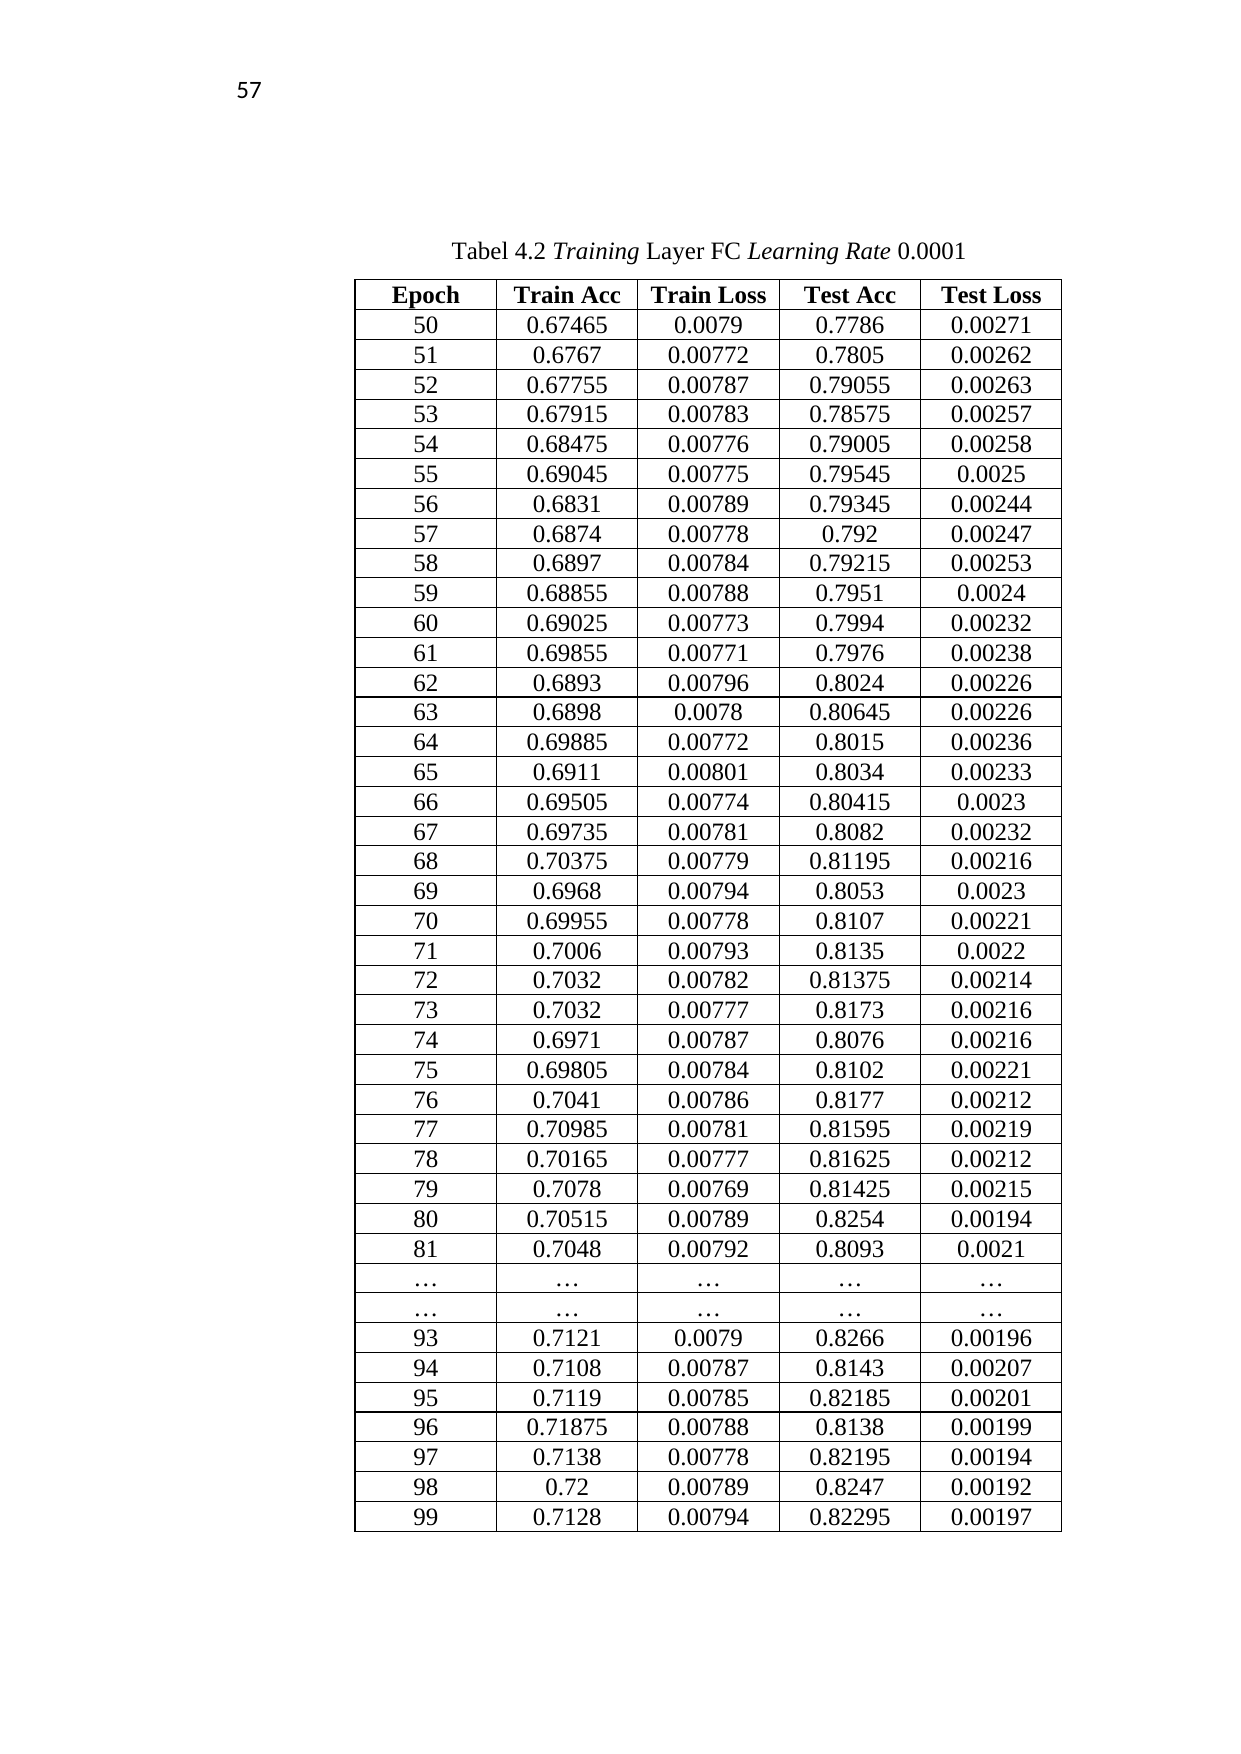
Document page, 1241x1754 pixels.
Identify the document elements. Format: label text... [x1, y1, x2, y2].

table_cell 0.00786 [638, 1085, 779, 1113]
table_cell 0.6897 [497, 549, 637, 577]
table_cell 0.00201 [921, 1383, 1061, 1411]
table_cell 0.6911 [497, 757, 637, 786]
table_cell 0.8024 [780, 668, 920, 696]
table_cell 0.7976 [780, 638, 920, 667]
table_cell 0.00777 [638, 995, 779, 1024]
table_cell 0.79215 [780, 549, 920, 577]
table_cell 62 [356, 668, 496, 696]
table_cell 0.8015 [780, 727, 920, 756]
table_cell 0.00253 [921, 549, 1061, 577]
table_header Test Acc [780, 280, 920, 309]
table_cell 0.81595 [780, 1115, 920, 1143]
table_cell 0.00781 [638, 817, 779, 845]
table_cell 0.7951 [780, 578, 920, 607]
table_cell 0.00774 [638, 787, 779, 816]
table_cell 0.00789 [638, 1472, 779, 1501]
table_cell 0.0023 [921, 876, 1061, 905]
table_cell 81 [356, 1234, 496, 1262]
table_cell 0.6767 [497, 340, 637, 369]
table_cell 0.00236 [921, 727, 1061, 756]
table_cell 0.79545 [780, 459, 920, 488]
table_cell 0.792 [780, 519, 920, 547]
table_cell 0.8053 [780, 876, 920, 905]
table_cell 0.8254 [780, 1204, 920, 1233]
table_cell 0.7048 [497, 1234, 637, 1262]
table_cell 0.6893 [497, 668, 637, 696]
table_cell 56 [356, 489, 496, 518]
table_cell 0.6831 [497, 489, 637, 518]
table_cell 0.79345 [780, 489, 920, 518]
table_cell 0.00263 [921, 370, 1061, 398]
table_cell … [921, 1264, 1061, 1292]
table_cell 0.00215 [921, 1174, 1061, 1203]
table_cell 0.00258 [921, 429, 1061, 458]
table_cell 0.69505 [497, 787, 637, 816]
table_cell 0.8143 [780, 1353, 920, 1382]
table_cell 58 [356, 549, 496, 577]
table_cell 0.0078 [638, 698, 779, 726]
table_cell 76 [356, 1085, 496, 1113]
table_cell 0.00784 [638, 549, 779, 577]
table_cell 60 [356, 608, 496, 637]
table_cell 0.7121 [497, 1323, 637, 1352]
table_cell 67 [356, 817, 496, 845]
table_cell … [497, 1264, 637, 1292]
table_cell 0.7805 [780, 340, 920, 369]
table_cell 64 [356, 727, 496, 756]
table_header Train Loss [638, 280, 779, 309]
table_cell 0.0025 [921, 459, 1061, 488]
table_cell 52 [356, 370, 496, 398]
table_cell 0.7078 [497, 1174, 637, 1203]
table_cell 0.67755 [497, 370, 637, 398]
table_cell 0.00238 [921, 638, 1061, 667]
table_cell 0.8102 [780, 1055, 920, 1084]
table_cell … [497, 1293, 637, 1322]
table_cell 0.69735 [497, 817, 637, 845]
table_cell 53 [356, 400, 496, 428]
table_cell 0.79005 [780, 429, 920, 458]
table_cell 0.7041 [497, 1085, 637, 1113]
table_cell 0.00221 [921, 906, 1061, 935]
table_cell 93 [356, 1323, 496, 1352]
table_cell 0.00789 [638, 1204, 779, 1233]
table_cell 0.00769 [638, 1174, 779, 1203]
table_cell 75 [356, 1055, 496, 1084]
table_cell 69 [356, 876, 496, 905]
table_cell 0.00194 [921, 1204, 1061, 1233]
table_cell 0.00257 [921, 400, 1061, 428]
table_cell 0.00789 [638, 489, 779, 518]
table_cell 0.00778 [638, 1442, 779, 1471]
table_cell 95 [356, 1383, 496, 1411]
table_cell 0.8173 [780, 995, 920, 1024]
table_cell 0.00775 [638, 459, 779, 488]
table_cell 0.82295 [780, 1502, 920, 1531]
table_cell 0.00232 [921, 817, 1061, 845]
table_cell 0.00771 [638, 638, 779, 667]
table_cell 0.00787 [638, 370, 779, 398]
table_cell 59 [356, 578, 496, 607]
table_cell 0.7032 [497, 995, 637, 1024]
table_cell 80 [356, 1204, 496, 1233]
table_cell 0.67915 [497, 400, 637, 428]
table_cell 0.00801 [638, 757, 779, 786]
table_cell … [921, 1293, 1061, 1322]
table_cell 0.72 [497, 1472, 637, 1501]
table_cell 0.0079 [638, 310, 779, 339]
table_cell 0.00271 [921, 310, 1061, 339]
table_cell 50 [356, 310, 496, 339]
table_cell 0.0079 [638, 1323, 779, 1352]
table_cell 0.6898 [497, 698, 637, 726]
table_cell 0.69045 [497, 459, 637, 488]
table_cell 0.79055 [780, 370, 920, 398]
table_cell 0.00212 [921, 1085, 1061, 1113]
table_cell 0.00196 [921, 1323, 1061, 1352]
table_cell 0.81375 [780, 966, 920, 994]
table_cell 0.71875 [497, 1413, 637, 1441]
table_cell 0.00772 [638, 727, 779, 756]
table_cell 0.00192 [921, 1472, 1061, 1501]
table_cell 0.80645 [780, 698, 920, 726]
table_cell 63 [356, 698, 496, 726]
table_cell 0.00785 [638, 1383, 779, 1411]
table_cell 98 [356, 1472, 496, 1501]
table_cell 68 [356, 846, 496, 875]
table_cell 0.00778 [638, 519, 779, 547]
table_cell 0.00199 [921, 1413, 1061, 1441]
table_header Train Acc [497, 280, 637, 309]
table_cell 0.00207 [921, 1353, 1061, 1382]
table_cell 0.8135 [780, 936, 920, 964]
table_cell 0.7786 [780, 310, 920, 339]
table_cell 99 [356, 1502, 496, 1531]
table_cell 0.7032 [497, 966, 637, 994]
table_cell 0.70515 [497, 1204, 637, 1233]
table_cell 0.6874 [497, 519, 637, 547]
table_cell 65 [356, 757, 496, 786]
table_cell 79 [356, 1174, 496, 1203]
table_cell 0.7994 [780, 608, 920, 637]
table_cell 0.81425 [780, 1174, 920, 1203]
table_header Epoch [356, 280, 496, 309]
table_cell 0.81625 [780, 1144, 920, 1173]
table_cell 0.8082 [780, 817, 920, 845]
table_cell 73 [356, 995, 496, 1024]
table_cell 0.00244 [921, 489, 1061, 518]
table_cell 0.00787 [638, 1353, 779, 1382]
table_cell … [780, 1293, 920, 1322]
table_cell … [780, 1264, 920, 1292]
table_cell 94 [356, 1353, 496, 1382]
table_cell 0.00216 [921, 995, 1061, 1024]
table_cell 0.67465 [497, 310, 637, 339]
table_cell 0.0023 [921, 787, 1061, 816]
table_cell 0.00794 [638, 876, 779, 905]
table_cell 0.69885 [497, 727, 637, 756]
table_cell 0.00772 [638, 340, 779, 369]
table_cell 0.82195 [780, 1442, 920, 1471]
table_cell 71 [356, 936, 496, 964]
table_cell 0.8093 [780, 1234, 920, 1262]
table_cell … [638, 1293, 779, 1322]
table_cell 0.82185 [780, 1383, 920, 1411]
table_cell 0.8076 [780, 1025, 920, 1054]
table_cell 0.00232 [921, 608, 1061, 637]
table_cell 0.70165 [497, 1144, 637, 1173]
table_cell 72 [356, 966, 496, 994]
table_cell 0.00783 [638, 400, 779, 428]
table_cell 0.0024 [921, 578, 1061, 607]
table_cell 70 [356, 906, 496, 935]
table_cell 57 [356, 519, 496, 547]
table_cell 97 [356, 1442, 496, 1471]
table_cell 0.8177 [780, 1085, 920, 1113]
table_cell 0.7128 [497, 1502, 637, 1531]
table_cell 0.00796 [638, 668, 779, 696]
table_cell 0.00779 [638, 846, 779, 875]
table_cell 0.00787 [638, 1025, 779, 1054]
table_cell 61 [356, 638, 496, 667]
table_cell 96 [356, 1413, 496, 1441]
table_cell 0.00214 [921, 966, 1061, 994]
table_cell 0.6968 [497, 876, 637, 905]
table_cell 0.8138 [780, 1413, 920, 1441]
table_cell 0.69955 [497, 906, 637, 935]
table_cell 0.7006 [497, 936, 637, 964]
table_cell 0.69855 [497, 638, 637, 667]
table_cell 0.00777 [638, 1144, 779, 1173]
table_cell 0.00216 [921, 846, 1061, 875]
table_cell 0.00212 [921, 1144, 1061, 1173]
table_cell 0.70985 [497, 1115, 637, 1143]
table_cell 0.8107 [780, 906, 920, 935]
table_cell … [638, 1264, 779, 1292]
table_cell 54 [356, 429, 496, 458]
table_cell 0.0021 [921, 1234, 1061, 1262]
table_cell 0.00776 [638, 429, 779, 458]
table_cell 0.00782 [638, 966, 779, 994]
table_cell 0.00226 [921, 668, 1061, 696]
table_cell 0.8034 [780, 757, 920, 786]
table_cell 0.0022 [921, 936, 1061, 964]
table_cell 0.8247 [780, 1472, 920, 1501]
table_cell 0.7108 [497, 1353, 637, 1382]
table_cell 0.00788 [638, 578, 779, 607]
table_cell 0.69805 [497, 1055, 637, 1084]
table_cell 0.00197 [921, 1502, 1061, 1531]
table_cell 0.68855 [497, 578, 637, 607]
table_cell 0.00784 [638, 1055, 779, 1084]
table_cell 0.00792 [638, 1234, 779, 1262]
table_cell … [356, 1293, 496, 1322]
table_cell 0.00219 [921, 1115, 1061, 1143]
table_cell 0.00194 [921, 1442, 1061, 1471]
table_cell 0.70375 [497, 846, 637, 875]
table_cell 74 [356, 1025, 496, 1054]
table_cell 0.00226 [921, 698, 1061, 726]
table_cell 0.7138 [497, 1442, 637, 1471]
table_cell 51 [356, 340, 496, 369]
table_cell 0.00262 [921, 340, 1061, 369]
table_cell 77 [356, 1115, 496, 1143]
table_cell 0.78575 [780, 400, 920, 428]
table_cell 0.00794 [638, 1502, 779, 1531]
table_cell 0.68475 [497, 429, 637, 458]
table_cell 0.6971 [497, 1025, 637, 1054]
table_cell 0.8266 [780, 1323, 920, 1352]
table_cell 0.81195 [780, 846, 920, 875]
table_cell 0.00216 [921, 1025, 1061, 1054]
table_cell 55 [356, 459, 496, 488]
table_cell 0.00778 [638, 906, 779, 935]
table_cell 66 [356, 787, 496, 816]
table_cell 0.00233 [921, 757, 1061, 786]
table_cell 0.00788 [638, 1413, 779, 1441]
table_cell 0.7119 [497, 1383, 637, 1411]
table_cell 0.00221 [921, 1055, 1061, 1084]
table_header Test Loss [921, 280, 1061, 309]
table_cell 0.00793 [638, 936, 779, 964]
table_cell 0.69025 [497, 608, 637, 637]
list Tabel 4.2 Training Layer FC Learning Rate 0.0001 [354, 236, 1063, 265]
table_cell 78 [356, 1144, 496, 1173]
table_cell 0.80415 [780, 787, 920, 816]
table_cell 0.00773 [638, 608, 779, 637]
table_cell … [356, 1264, 496, 1292]
table_cell 0.00781 [638, 1115, 779, 1143]
table_cell 0.00247 [921, 519, 1061, 547]
